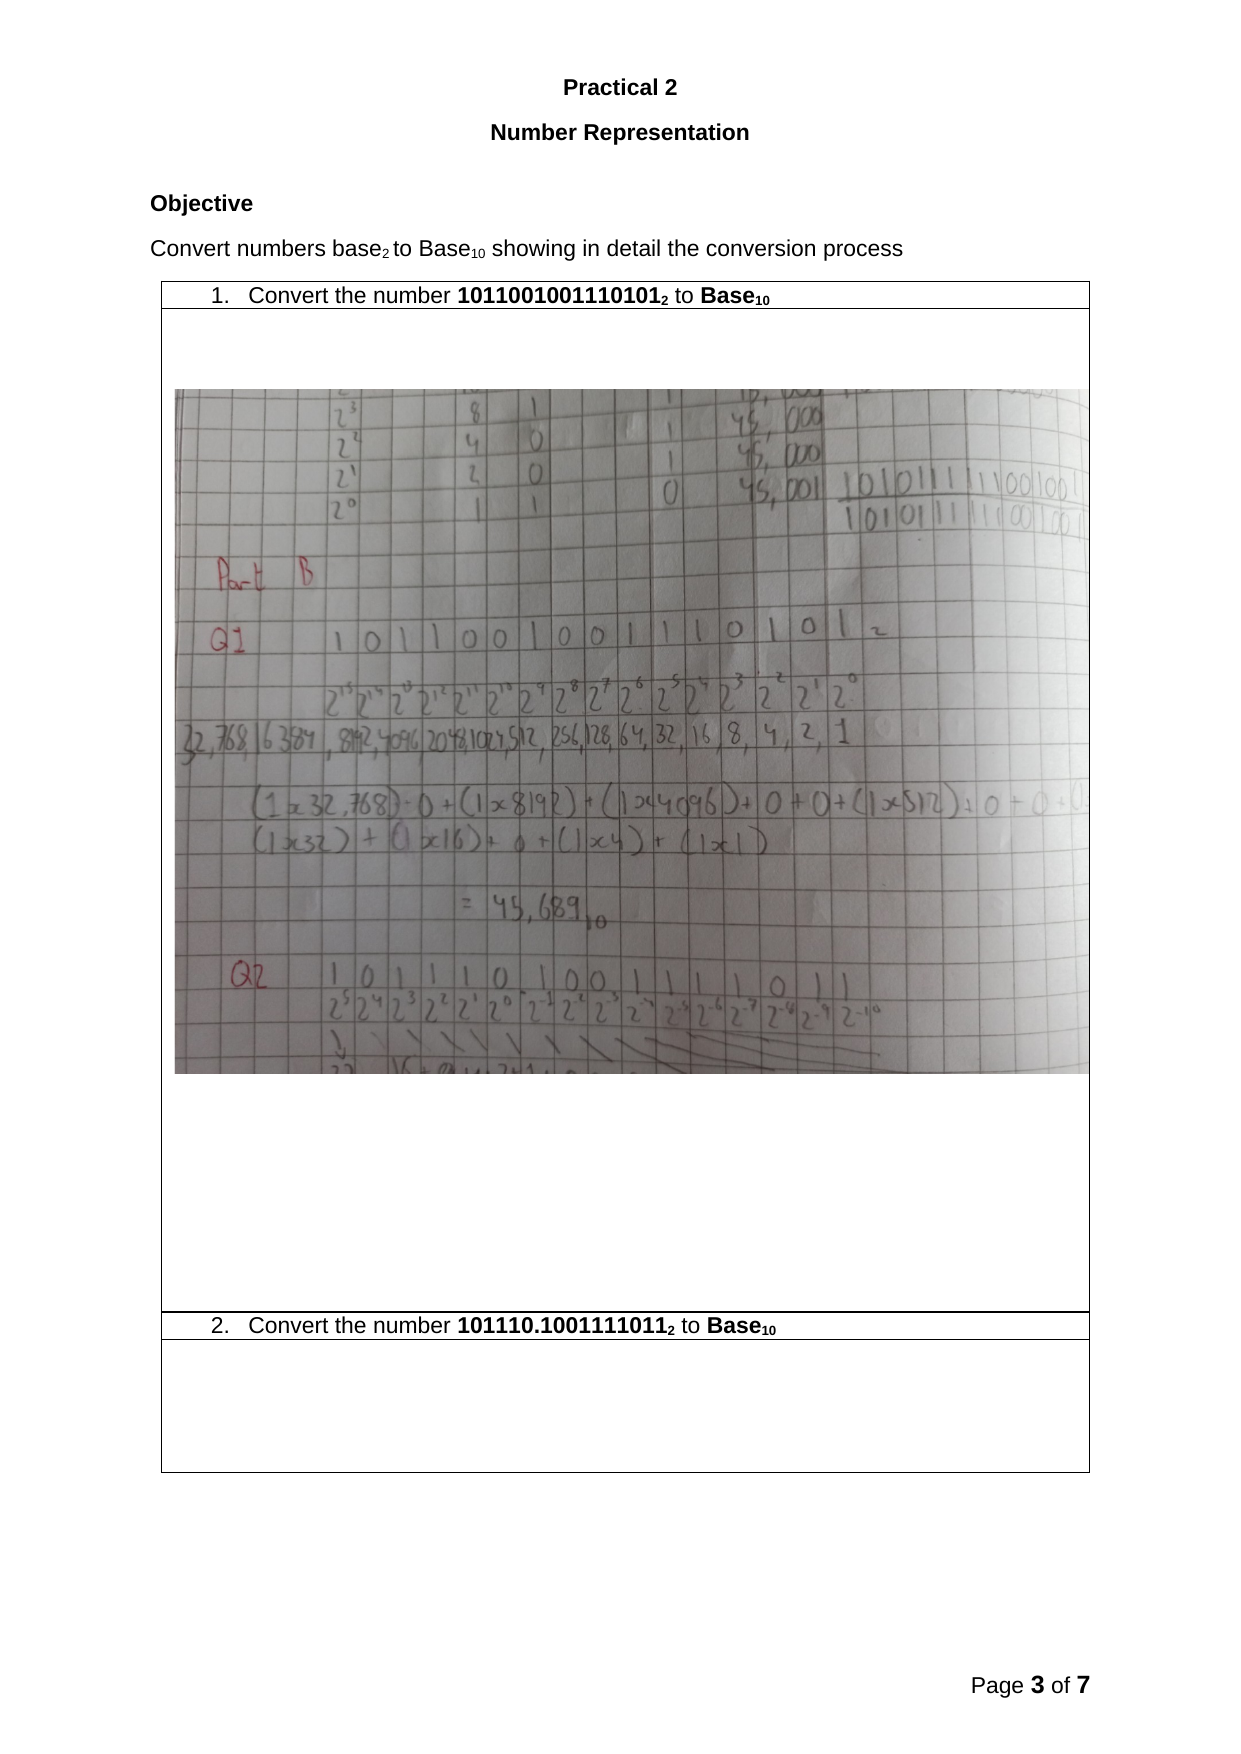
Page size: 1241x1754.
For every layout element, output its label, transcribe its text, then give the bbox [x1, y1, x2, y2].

text Convert numbers base2 to Base10 showing in detail the conversion process [150, 235, 1090, 262]
table_cell [162, 1340, 1089, 1472]
table_header Convert the number 10110010011101012 to Base10 [162, 282, 1089, 308]
picture [175, 389, 1088, 1074]
text Objective [150, 190, 1090, 217]
table_cell [162, 309, 1089, 1311]
table_cell Convert the number 101110.10011110112 to Base10 [162, 1313, 1089, 1339]
